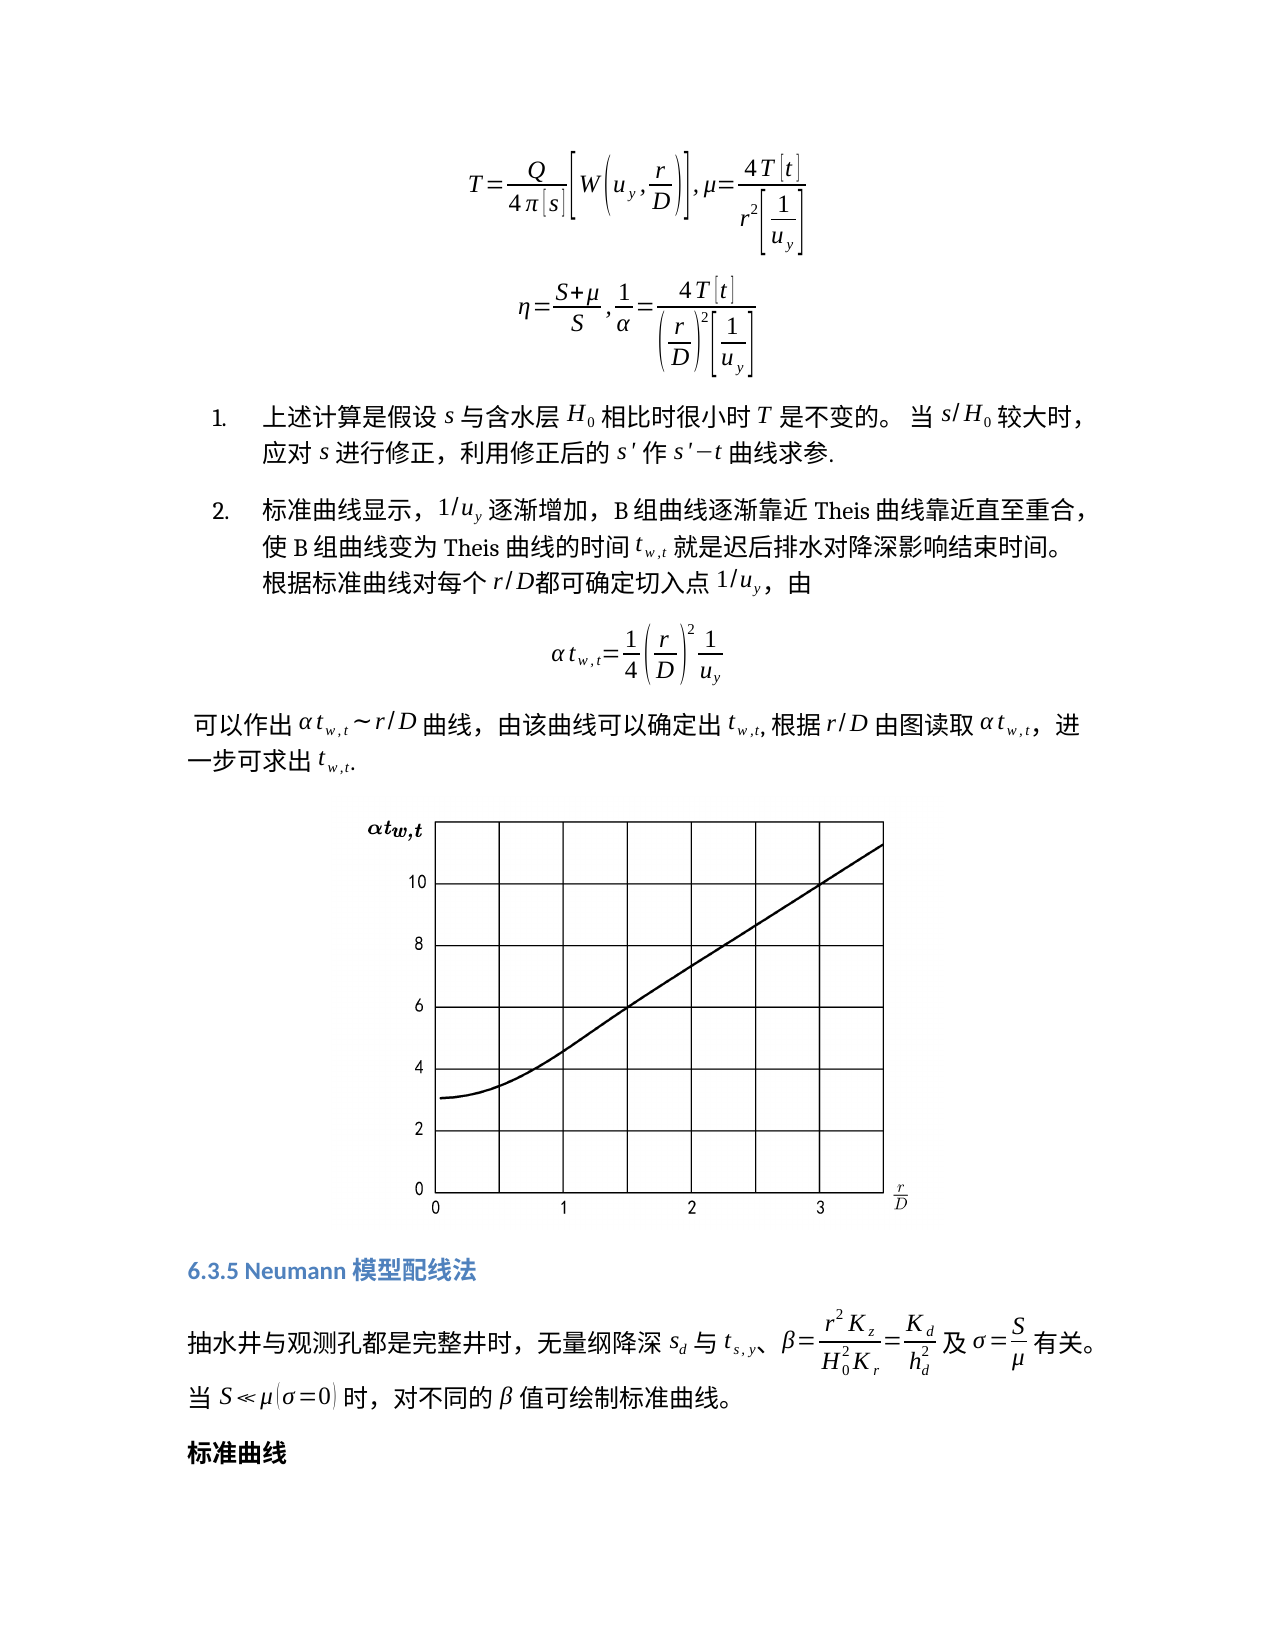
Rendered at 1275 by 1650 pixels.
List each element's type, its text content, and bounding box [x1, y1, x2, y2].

subtitle 6.3.5 Neumann 模型配线法 [187, 1250, 1087, 1287]
text 可以作出 曲线，由该曲线可以确定出 , 根据 由图读取 ，进一步可求出 . [187, 705, 1087, 778]
list 标准曲线显示， 逐渐增加，B 组曲线逐渐靠近 Theis 曲线靠近直至重合，使 B 组曲线变为 Theis 曲线的时间 就是迟后排水对降深影响结束时间。根据标准曲线对每个 都可确定切入点 ，由 [212, 491, 1087, 599]
picture [331, 796, 944, 1230]
list 上述计算是假设 与含水层 相比时很小时 是不变的。 当 较大时，应对 进行修正，利用修正后的 作 曲线求参. [212, 397, 1087, 470]
text 抽水井与观测孔都是完整井时，无量纲降深 与 、 及 有关。当 时，对不同的 值可绘制标准曲线。 [187, 1305, 1087, 1415]
text 标准曲线 [187, 1434, 1087, 1470]
